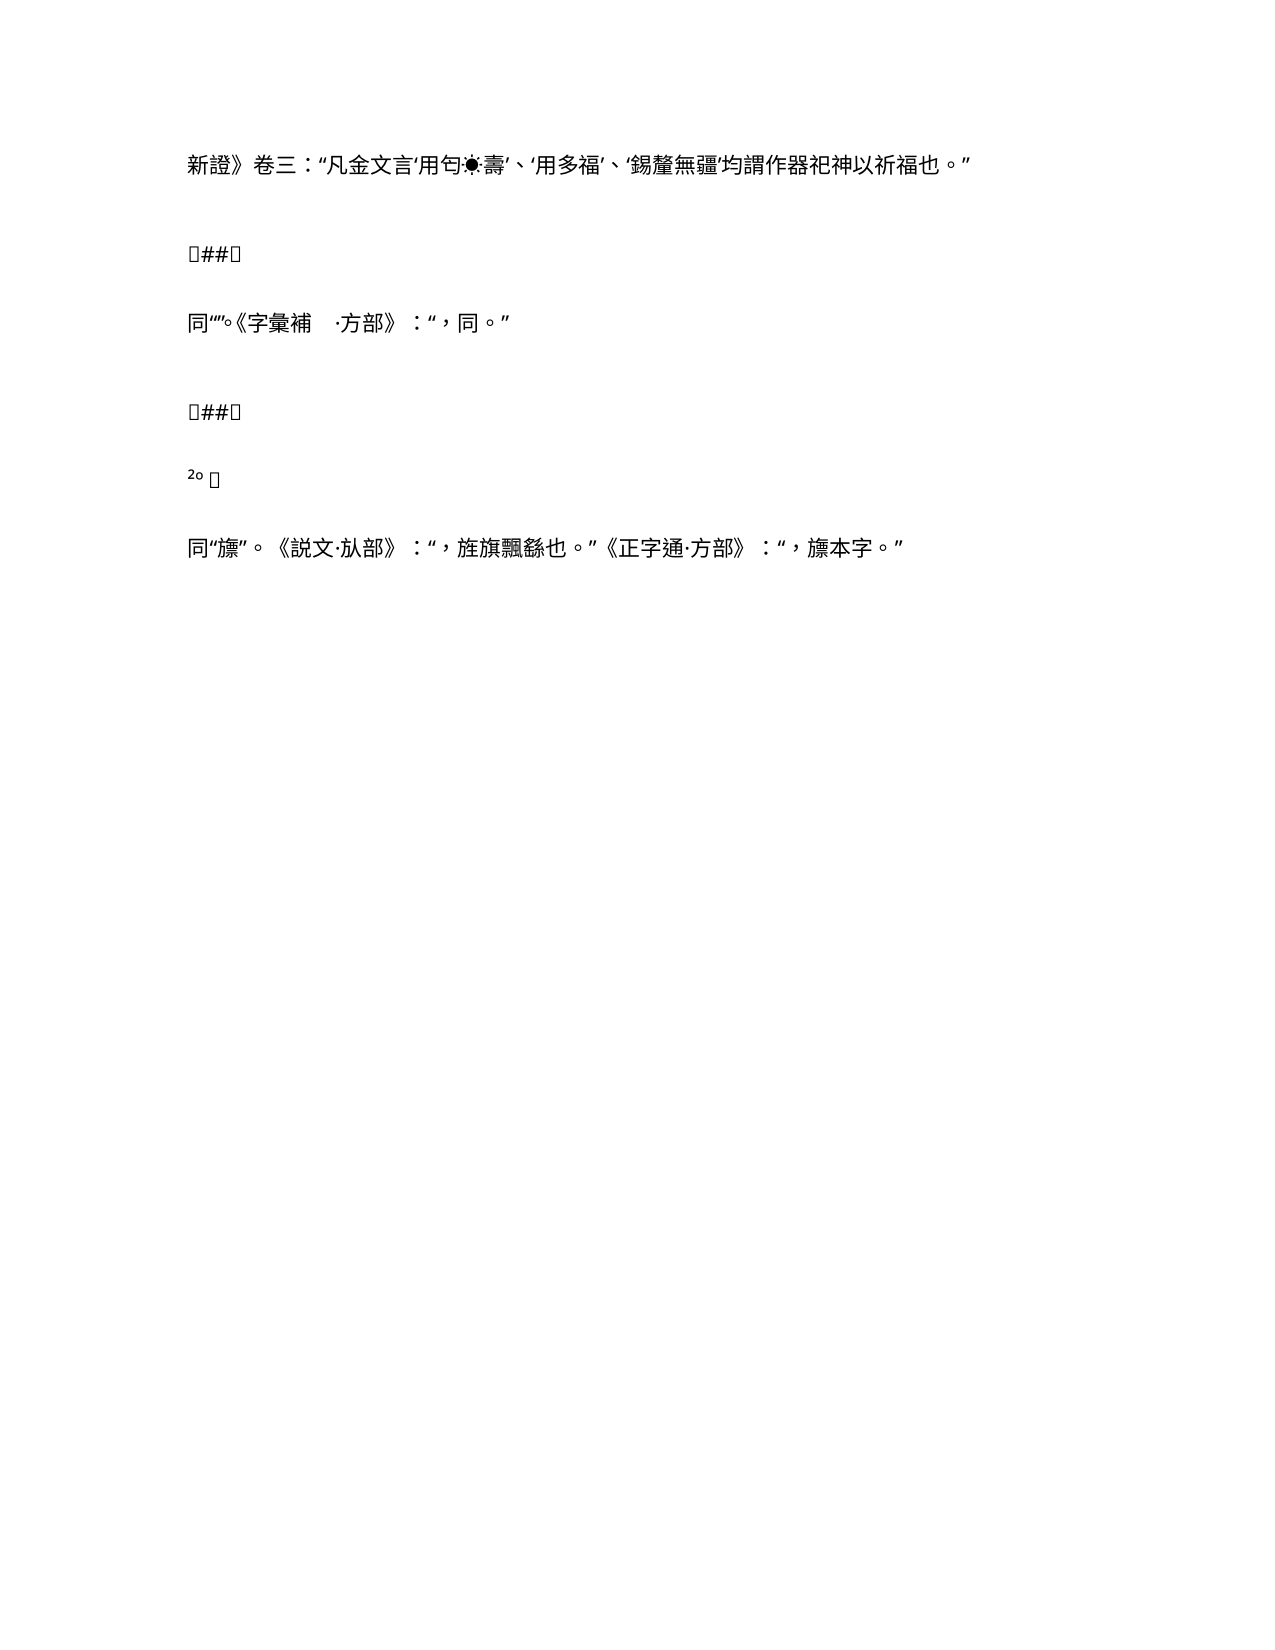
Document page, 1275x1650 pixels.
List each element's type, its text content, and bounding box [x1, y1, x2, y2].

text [187, 150, 1087, 214]
text 𣄪##𣄪 ²º𣄪 同“旚”。《説文·㫃部》：“𣄪，旌旗飄繇也。”《正字通·方部》：“𣄪，旚本字。” [187, 397, 1087, 597]
text 𣄩##𣄩 同“𩕲”。《字彙補·方部》：“𣄩，同𩕲。” [187, 239, 1087, 371]
